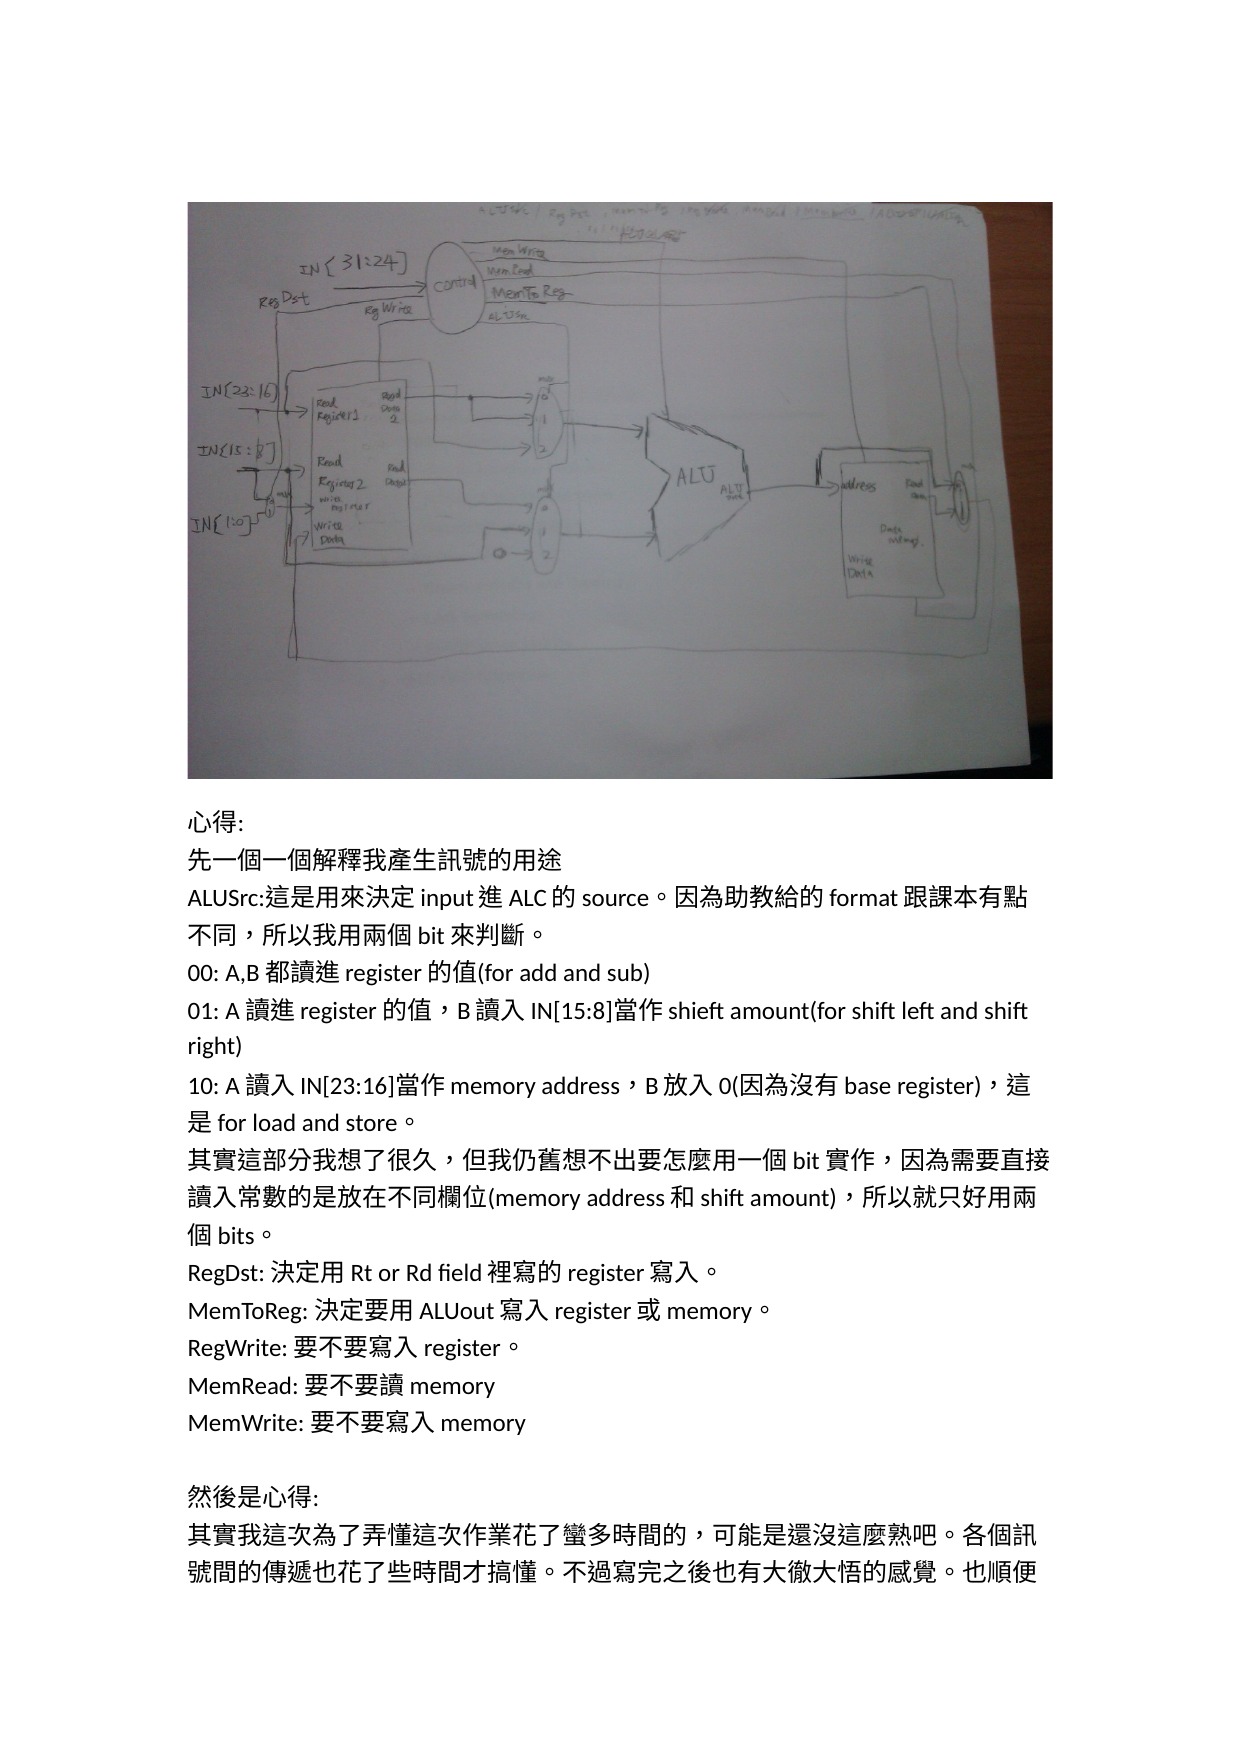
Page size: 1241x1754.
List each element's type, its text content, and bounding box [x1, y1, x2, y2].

text MemRead: 要不要讀memory [187, 1364, 1053, 1402]
text RegWrite: 要不要寫入register。 [187, 1327, 1053, 1364]
text 00: A,B都讀進register的值(for add and sub) [187, 952, 1053, 989]
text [187, 1514, 1053, 1589]
text 01: A讀進register的值，B讀入IN[15:8]當作shieft amount(for shift left and shift right) [187, 989, 1053, 1064]
text RegDst: 決定用Rt or Rd field裡寫的register寫入。 [187, 1252, 1053, 1289]
picture [187, 202, 1053, 779]
text MemWrite: 要不要寫入memory [187, 1402, 1053, 1439]
text 然後是心得: [187, 1477, 1053, 1514]
text 其實這部分我想了很久，但我仍舊想不出要怎麼用一個bit 實作，因為需要直接讀入常數的是放在不同欄位(memory address和shift amount)，所以就只好用兩個bits。 [187, 1139, 1053, 1252]
text 先一個一個解釋我產生訊號的用途 [187, 839, 1053, 877]
text 心得: [187, 802, 1053, 839]
text 10: A讀入IN[23:16]當作memory address，B放入0(因為沒有base register)，這是for load and store。 [187, 1064, 1053, 1139]
text ALUSrc:這是用來決定input進ALC的source。因為助教給的format跟課本有點不同，所以我用兩個bit來判斷。 [187, 877, 1053, 952]
text MemToReg: 決定要用ALUout寫入register或memory。 [187, 1289, 1053, 1327]
